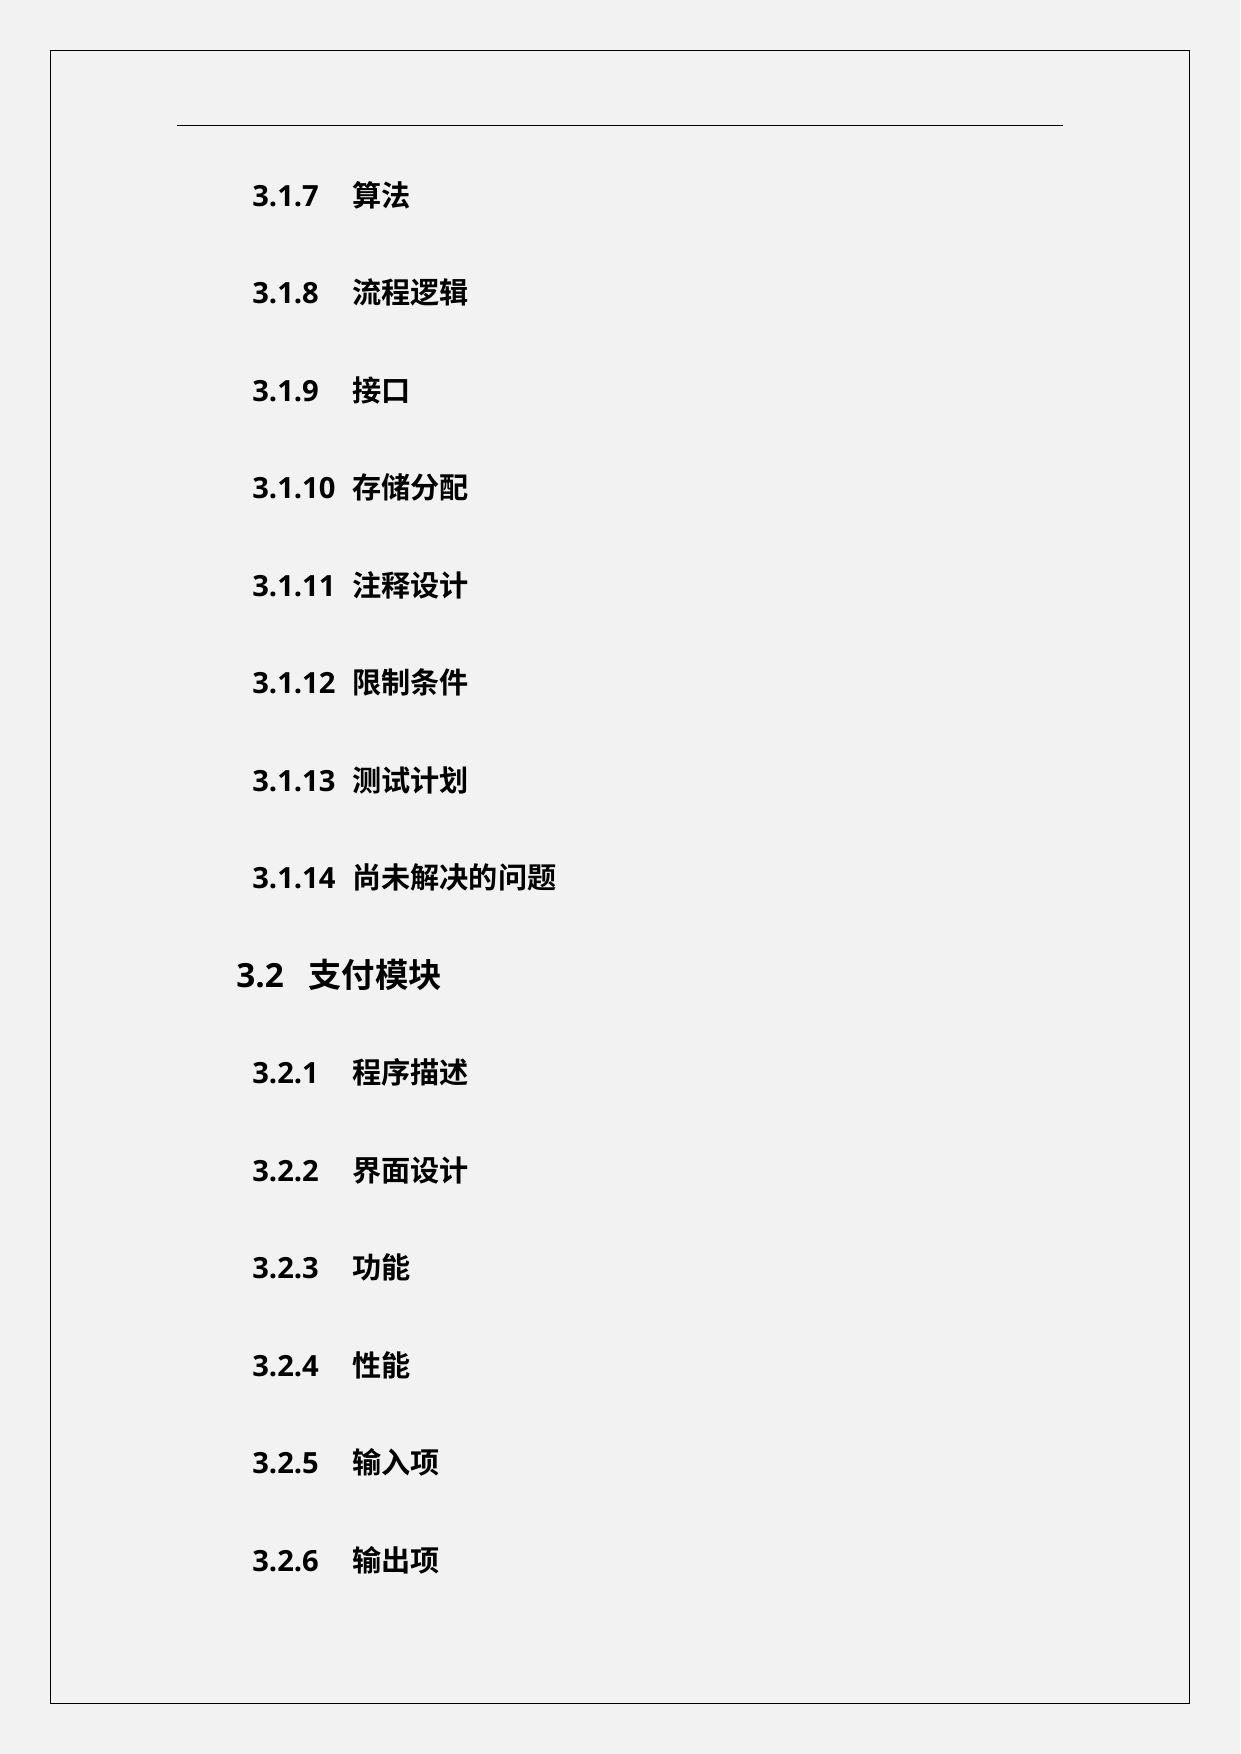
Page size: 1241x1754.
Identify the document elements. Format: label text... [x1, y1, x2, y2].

subtitle 接口 [252, 356, 1063, 421]
subtitle 存储分配 [252, 453, 1063, 518]
subtitle 算法 [252, 161, 1063, 226]
subtitle 流程逻辑 [252, 258, 1063, 323]
subtitle 测试计划 [252, 746, 1063, 811]
subtitle 尚未解决的问题 [252, 843, 1063, 908]
subtitle 输入项 [252, 1428, 1063, 1493]
subtitle 性能 [252, 1331, 1063, 1396]
subtitle 注释设计 [252, 551, 1063, 616]
subtitle 支付模块 [236, 941, 1063, 1006]
subtitle 限制条件 [252, 648, 1063, 713]
subtitle 功能 [252, 1233, 1063, 1298]
subtitle 界面设计 [252, 1136, 1063, 1201]
subtitle 输出项 [252, 1526, 1063, 1591]
subtitle 程序描述 [252, 1038, 1063, 1103]
